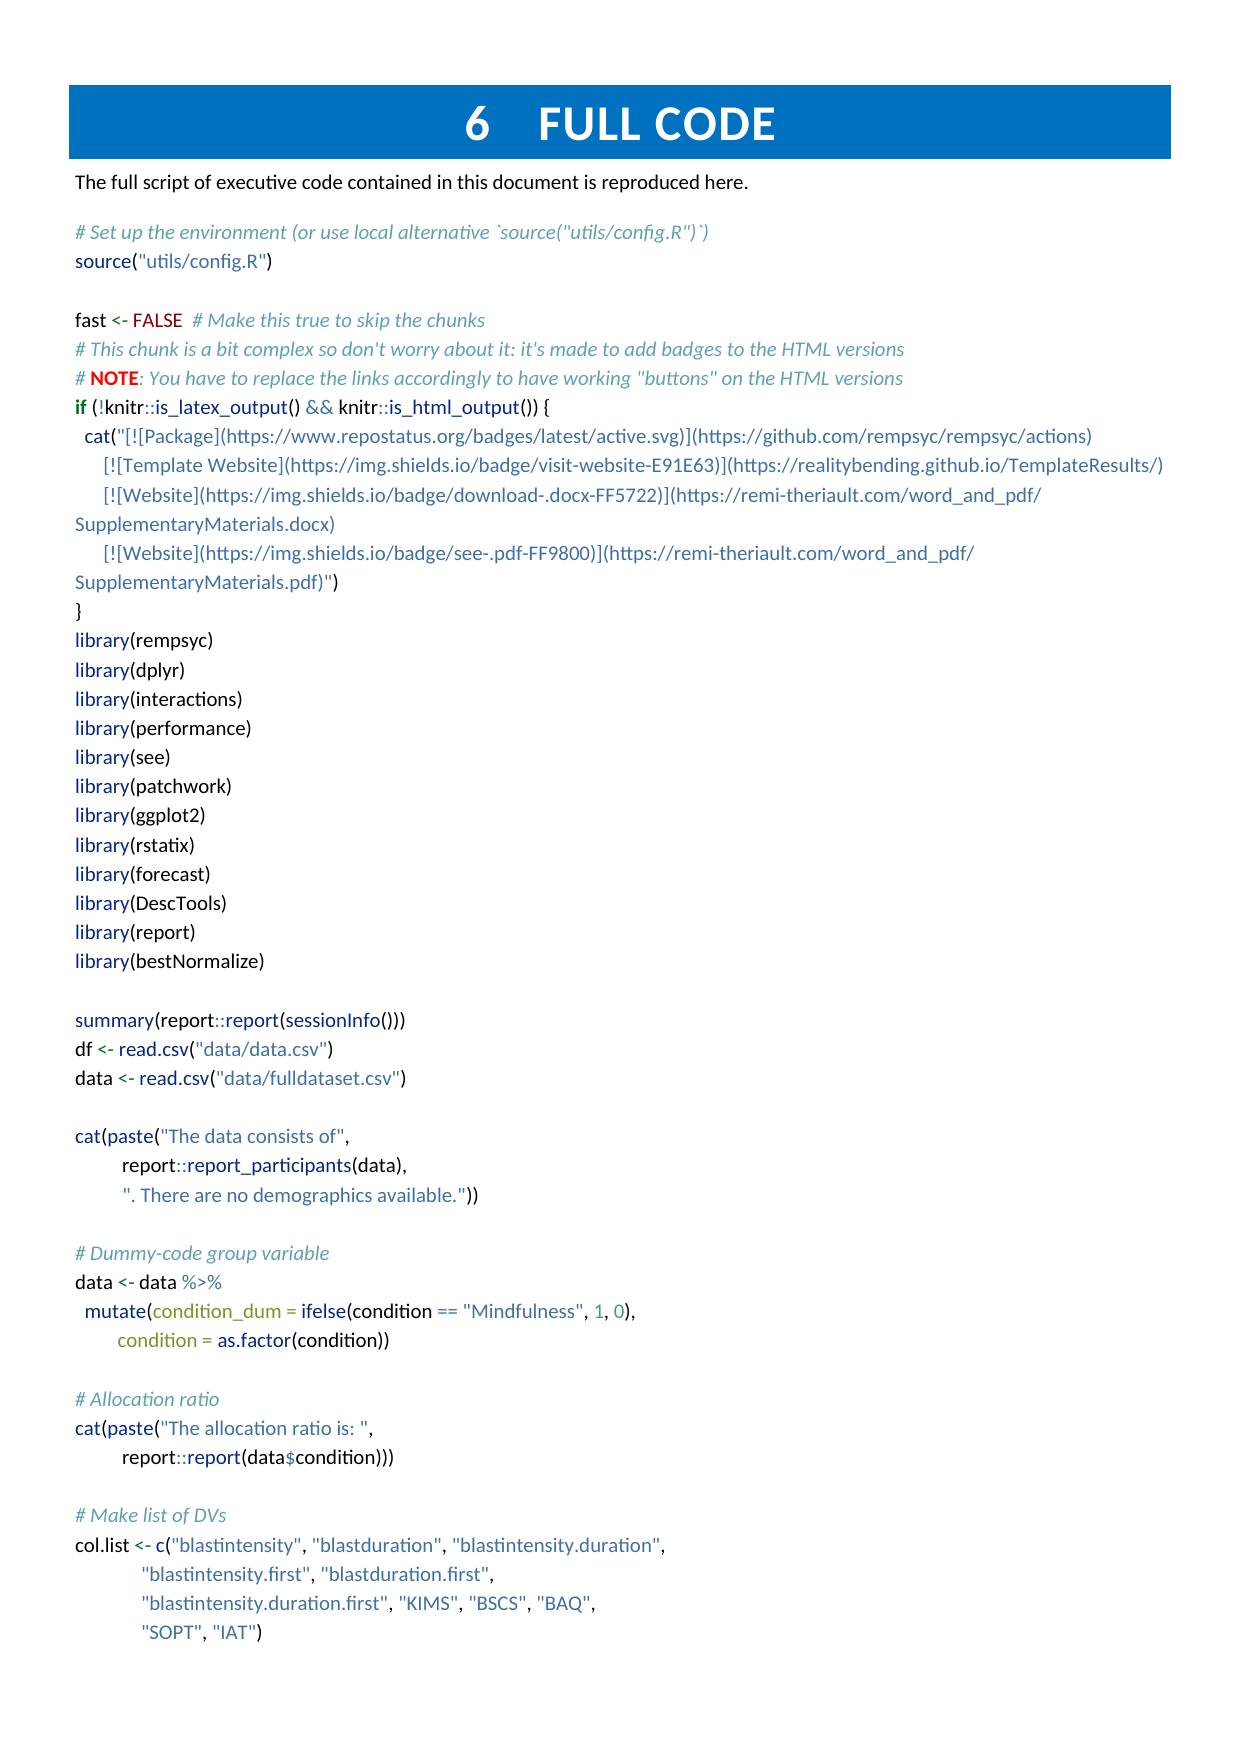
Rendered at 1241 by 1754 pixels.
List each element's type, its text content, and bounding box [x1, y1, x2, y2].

subtitle 6 Full Code [75, 92, 1165, 153]
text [75, 219, 1165, 1674]
